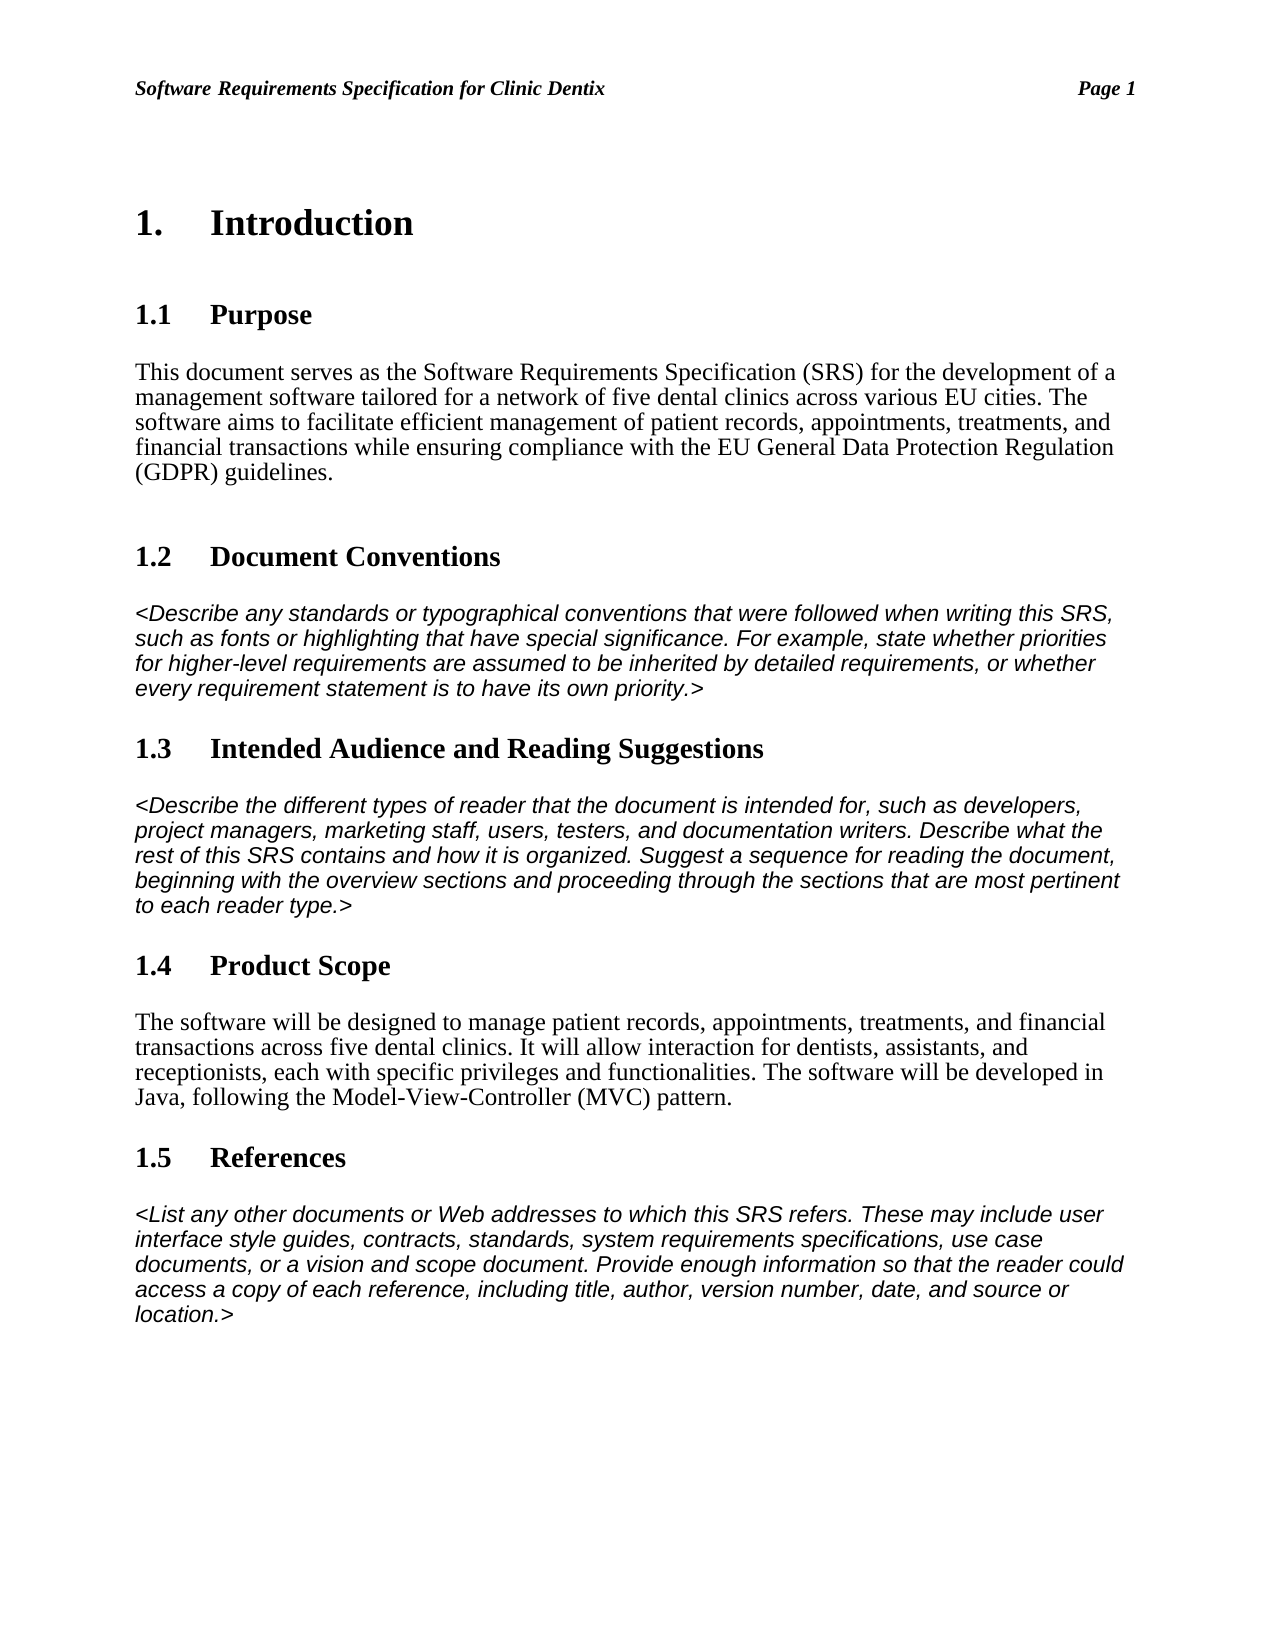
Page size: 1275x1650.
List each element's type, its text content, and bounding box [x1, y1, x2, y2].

text <Describe the different types of reader that the document is intended for, such as developers, project managers, marketing staff, users, testers, and documentation writers. Describe what the rest of this SRS contains and how it is organized. Suggest a sequence for reading the document, beginning with the overview sections and proceeding through the sections that are most pertinent to each reader type.> [135, 794, 1140, 919]
subtitle Purpose [135, 297, 1140, 331]
subtitle Intended Audience and Reading Suggestions [135, 731, 1140, 764]
text The software will be designed to manage patient records, appointments, treatments, and financial transactions across five dental clinics. It will allow interaction for dentists, assistants, and receptionists, each with specific privileges and functionalities. The software will be developed in Java, following the Model-View-Controller (MVC) pattern. [135, 1011, 1140, 1111]
text <Describe any standards or typographical conventions that were followed when writing this SRS, such as fonts or highlighting that have special significance. For example, state whether priorities for higher-level requirements are assumed to be inherited by detailed requirements, or whether every requirement statement is to have its own priority.> [135, 602, 1140, 702]
subtitle Product Scope [135, 948, 1140, 981]
subtitle References [135, 1140, 1140, 1173]
subtitle Introduction [135, 200, 1140, 243]
text <List any other documents or Web addresses to which this SRS refers. These may include user interface style guides, contracts, standards, system requirements specifications, use case documents, or a vision and scope document. Provide enough information so that the reader could access a copy of each reference, including title, author, version number, date, and source or location.> [135, 1202, 1140, 1327]
subtitle Document Conventions [135, 539, 1140, 573]
text This document serves as the Software Requirements Specification (SRS) for the development of a management software tailored for a network of five dental clinics across various EU cities. The software aims to facilitate efficient management of patient records, appointments, treatments, and financial transactions while ensuring compliance with the EU General Data Protection Regulation (GDPR) guidelines. [135, 360, 1140, 485]
